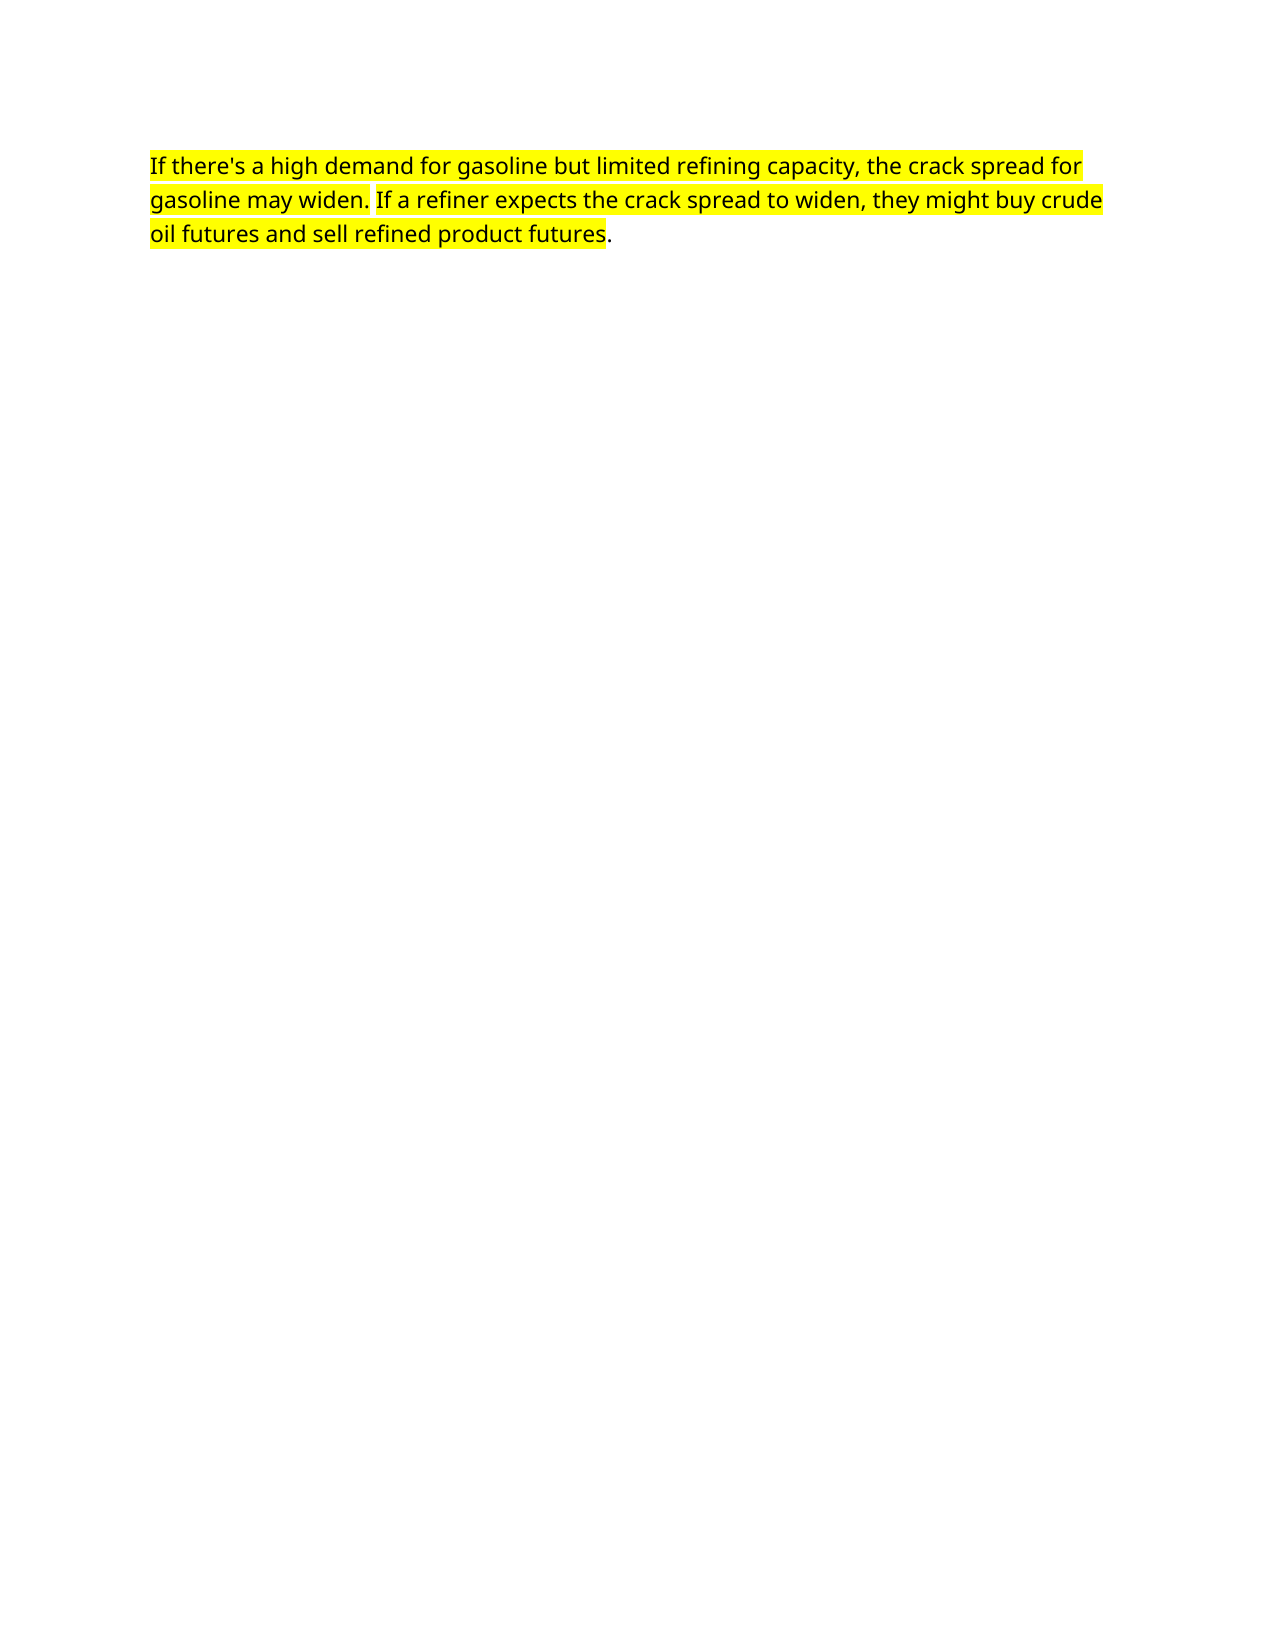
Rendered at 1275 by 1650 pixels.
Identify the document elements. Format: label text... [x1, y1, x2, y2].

text If there's a high demand for gasoline but limited refining capacity, the crack spread for gasoline may widen. If a refiner expects the crack spread to widen, they might buy crude oil futures and sell refined product futures. [150, 150, 1125, 249]
